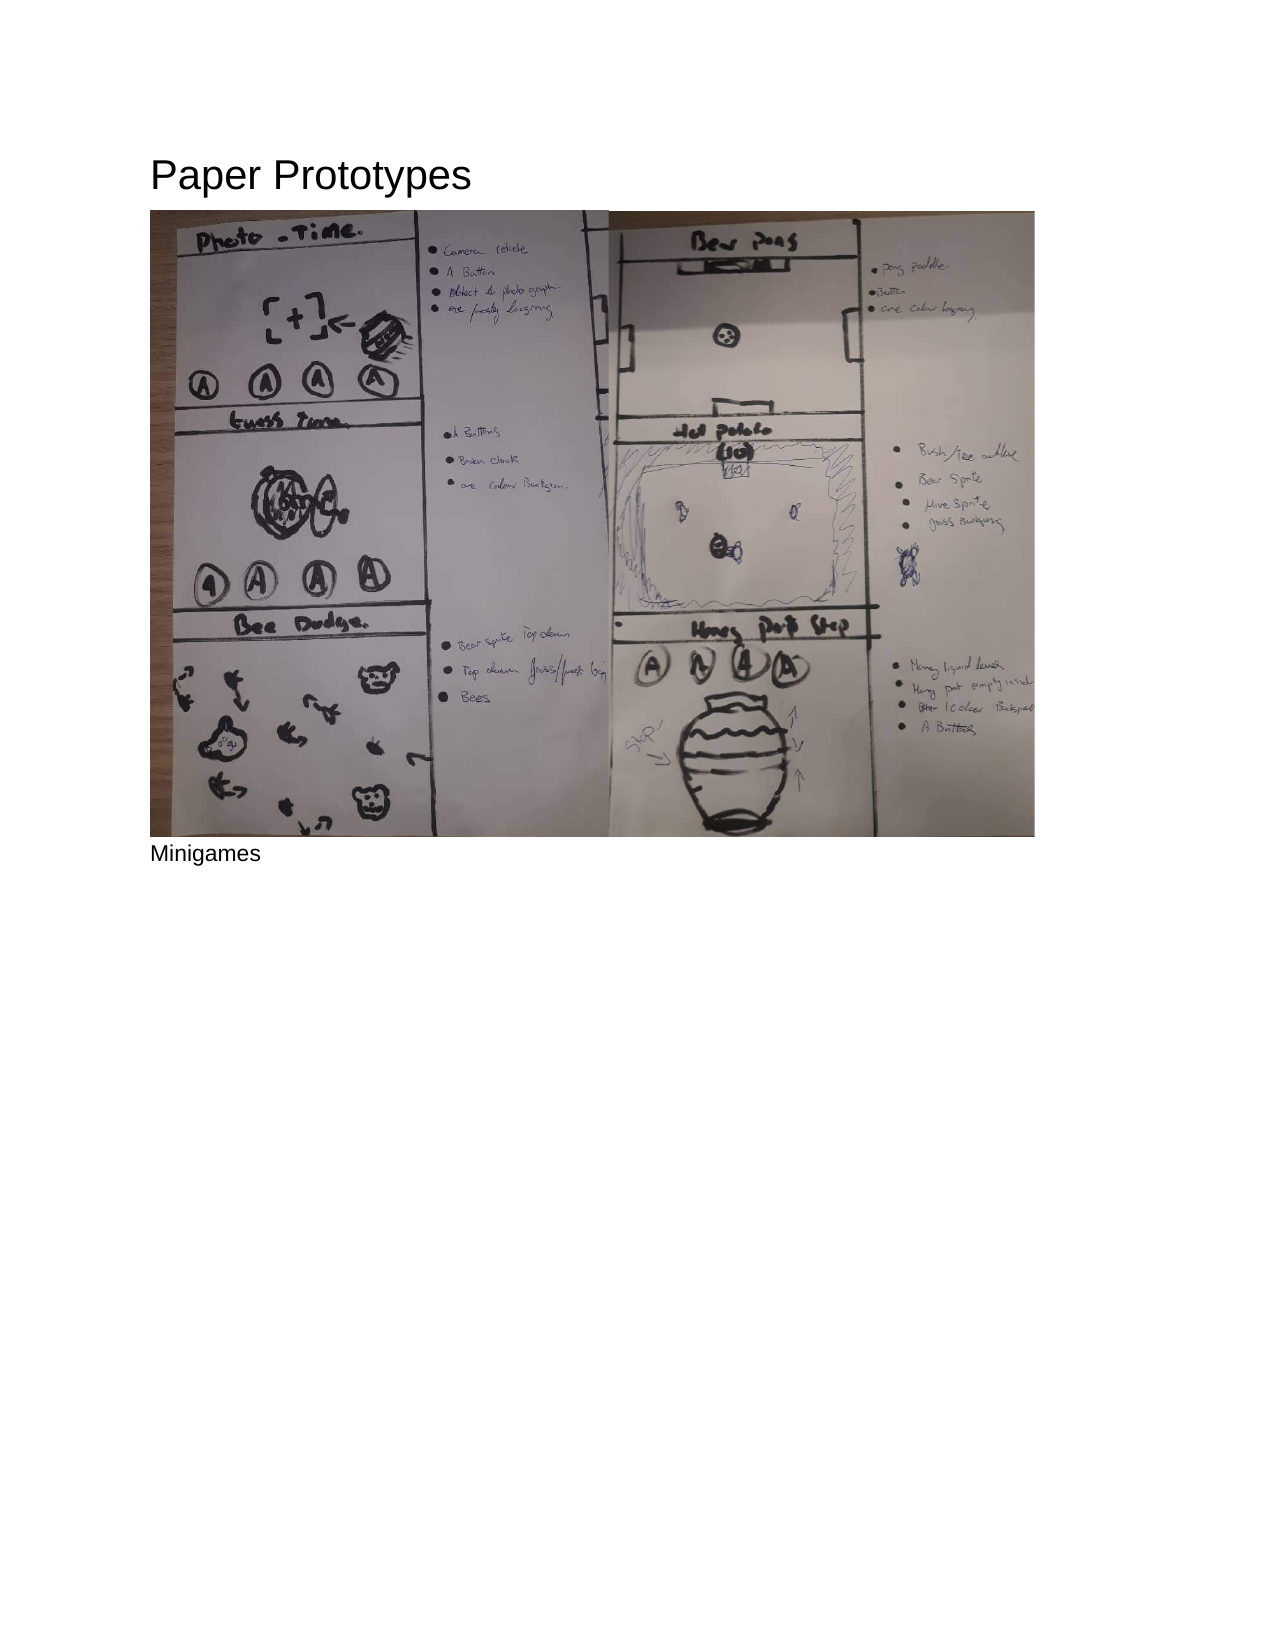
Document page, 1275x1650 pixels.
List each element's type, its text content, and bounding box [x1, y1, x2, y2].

picture [150, 210, 1035, 837]
text Minigames [150, 840, 1125, 866]
subtitle Paper Prototypes [150, 150, 1125, 198]
